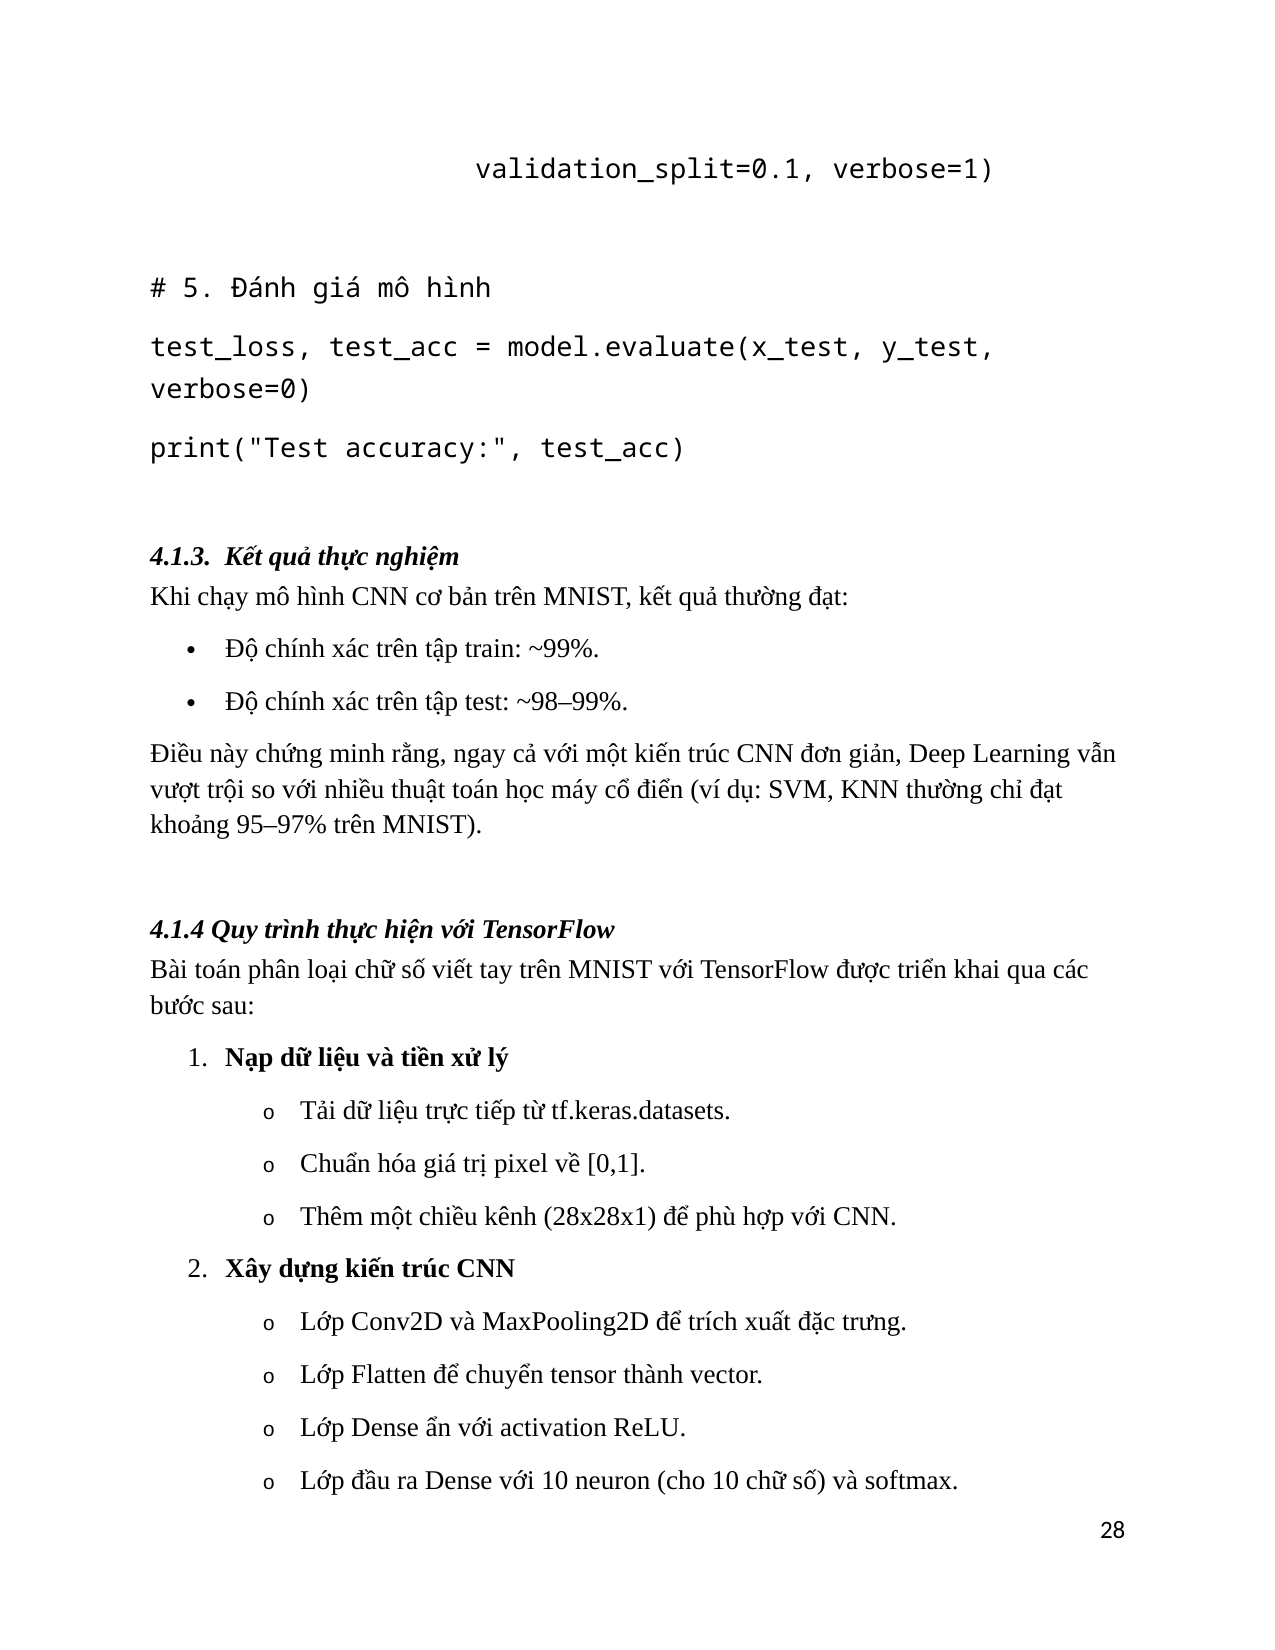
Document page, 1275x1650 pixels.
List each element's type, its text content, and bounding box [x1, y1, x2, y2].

list Thêm một chiều kênh (28x28x1) để phù hợp với CNN. [262, 1200, 1125, 1231]
text validation_split=0.1, verbose=1) [150, 150, 1125, 187]
text Khi chạy mô hình CNN cơ bản trên MNIST, kết quả thường đạt: [150, 580, 1125, 611]
list Độ chính xác trên tập train: ~99%. [187, 632, 1125, 663]
subtitle 4.1.4 Quy trình thực hiện với TensorFlow [150, 913, 1125, 944]
text # 5. Đánh giá mô hình [150, 268, 1125, 305]
list Chuẩn hóa giá trị pixel về [0,1]. [262, 1147, 1125, 1178]
subtitle 4.1.3. Kết quả thực nghiệm [150, 540, 1125, 571]
text test_loss, test_acc = model.evaluate(x_test, y_test, verbose=0) [150, 327, 1125, 406]
list Lớp đầu ra Dense với 10 neuron (cho 10 chữ số) và softmax. [262, 1464, 1125, 1495]
list Lớp Dense ẩn với activation ReLU. [262, 1411, 1125, 1442]
list Xây dựng kiến trúc CNN [187, 1253, 1125, 1284]
text print("Test accuracy:", test_acc) [150, 429, 1125, 466]
list Lớp Flatten để chuyển tensor thành vector. [262, 1358, 1125, 1389]
list Nạp dữ liệu và tiền xử lý [187, 1041, 1125, 1073]
text Bài toán phân loại chữ số viết tay trên MNIST với TensorFlow được triển khai qua các bước sau: [150, 953, 1125, 1020]
list Tải dữ liệu trực tiếp từ tf.keras.datasets. [262, 1094, 1125, 1125]
list Lớp Conv2D và MaxPooling2D để trích xuất đặc trưng. [262, 1305, 1125, 1337]
list Độ chính xác trên tập test: ~98–99%. [187, 685, 1125, 716]
text Điều này chứng minh rằng, ngay cả với một kiến trúc CNN đơn giản, Deep Learning vẫn vượt trội so với nhiều thuật toán học máy cổ điển (ví dụ: SVM, KNN thường chỉ đạt khoảng 95–97% trên MNIST). [150, 737, 1125, 840]
